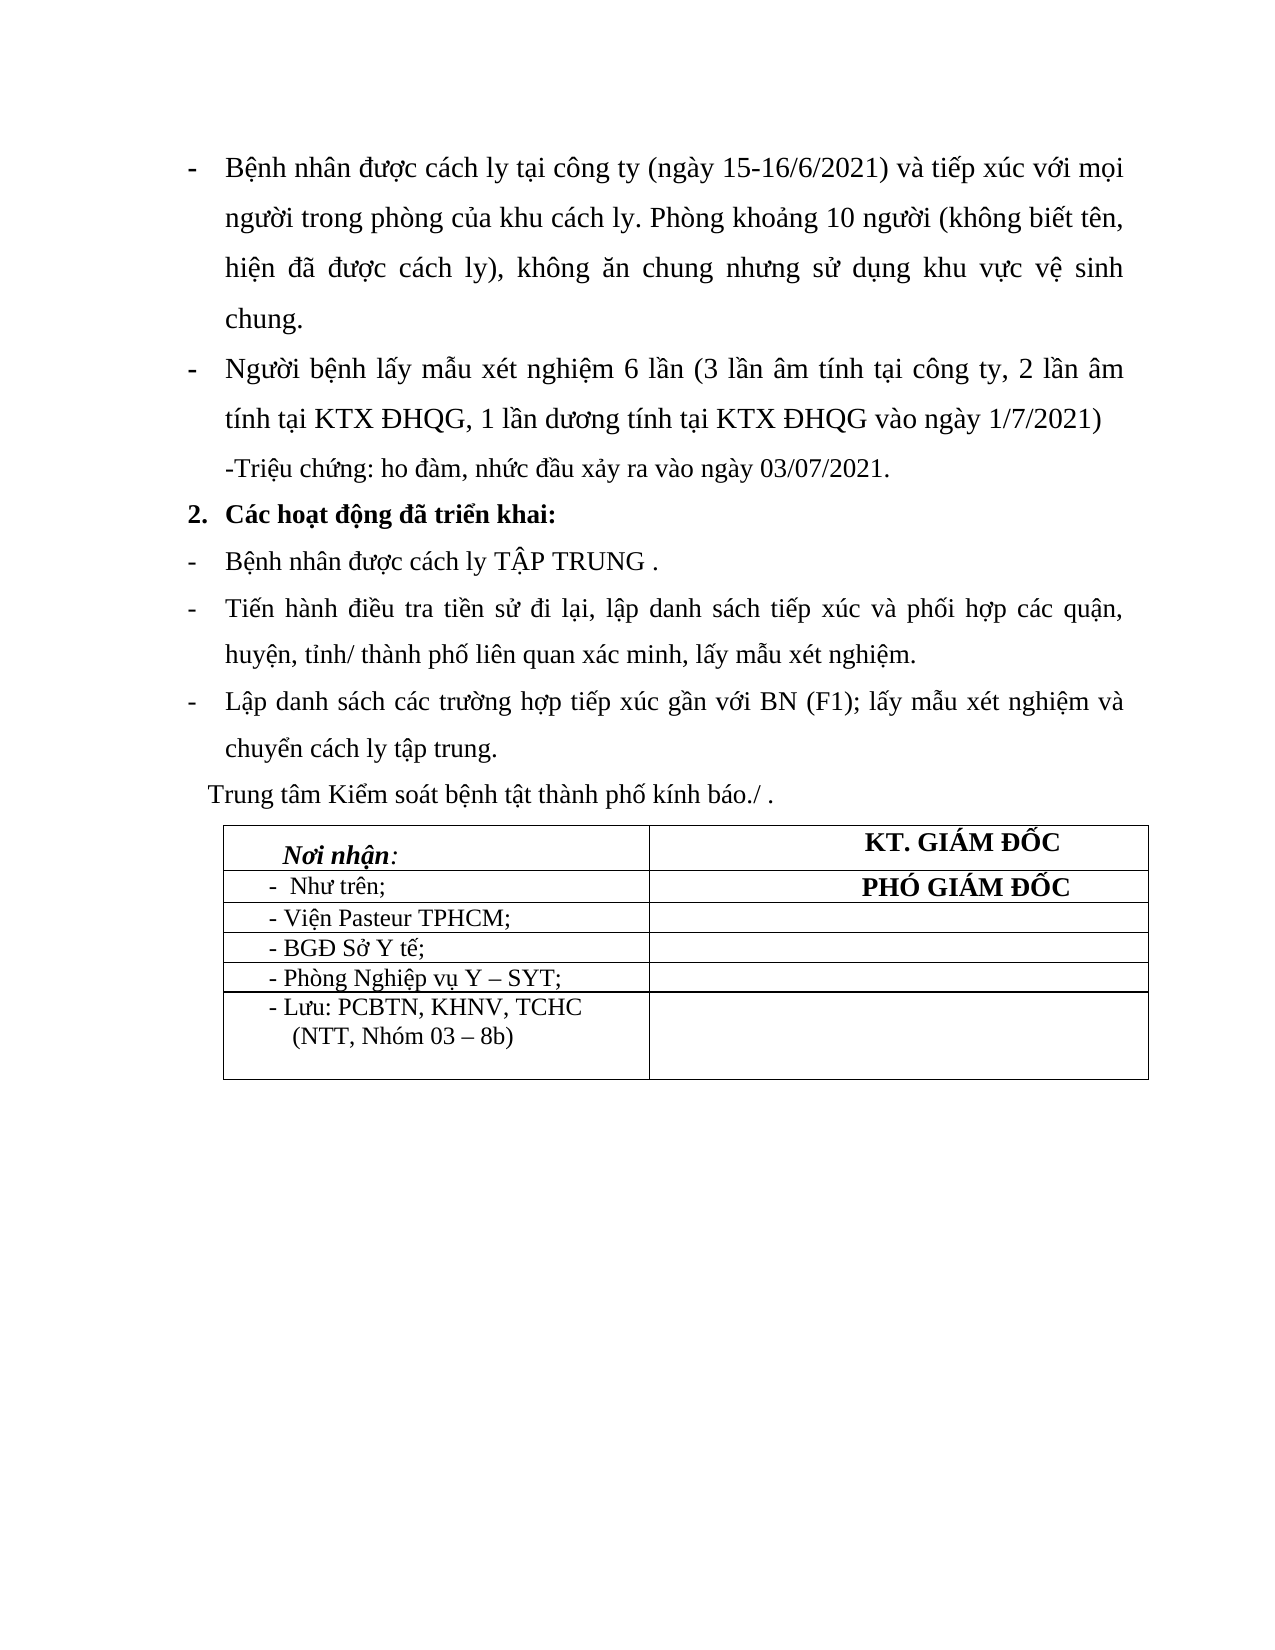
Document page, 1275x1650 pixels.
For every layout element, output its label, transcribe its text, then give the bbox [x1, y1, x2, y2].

table_cell [650, 993, 1148, 1079]
list Bệnh nhân được cách ly TẬP TRUNG . [187, 545, 1125, 576]
table_cell PHÓ GIÁM ĐỐC [650, 871, 1148, 902]
table_cell [650, 903, 1148, 932]
table_header KT. GIÁM ĐỐC [650, 826, 1148, 870]
list Các hoạt động đã triển khai: [187, 498, 1125, 530]
table_cell [650, 933, 1148, 962]
text Trung tâm Kiểm soát bệnh tật thành phố kính báo./ . [187, 778, 1125, 810]
table_cell Như trên; [224, 871, 649, 902]
text -Triệu chứng: ho đàm, nhức đầu xảy ra vào ngày 03/07/2021. [225, 452, 1125, 483]
list Tiến hành điều tra tiền sử đi lại, lập danh sách tiếp xúc và phối hợp các quận, huyện, tỉnh/ thành phố liên quan xác minh, lấy mẫu xét nghiệm. [187, 592, 1125, 670]
table_cell Phòng Nghiệp vụ Y – SYT; [224, 963, 649, 991]
list Người bệnh lấy mẫu xét nghiệm 6 lần (3 lần âm tính tại công ty, 2 lần âm tính tại KTX ĐHQG, 1 lần dương tính tại KTX ĐHQG vào ngày 1/7/2021) [187, 351, 1125, 435]
list Bệnh nhân được cách ly tại công ty (ngày 15-16/6/2021) và tiếp xúc với mọi người trong phòng của khu cách ly. Phòng khoảng 10 người (không biết tên, hiện đã được cách ly), không ăn chung nhưng sử dụng khu vực vệ sinh chung. [187, 150, 1125, 334]
table_cell [650, 963, 1148, 991]
table_cell Viện Pasteur TPHCM; [224, 903, 649, 932]
table_header Nơi nhận: [224, 826, 649, 870]
table_cell BGĐ Sở Y tế; [224, 933, 649, 962]
table_cell Lưu: PCBTN, KHNV, TCHC (NTT, Nhóm 03 – 8b) [224, 993, 649, 1079]
list Lập danh sách các trường hợp tiếp xúc gần với BN (F1); lấy mẫu xét nghiệm và chuyển cách ly tập trung. [187, 685, 1125, 763]
